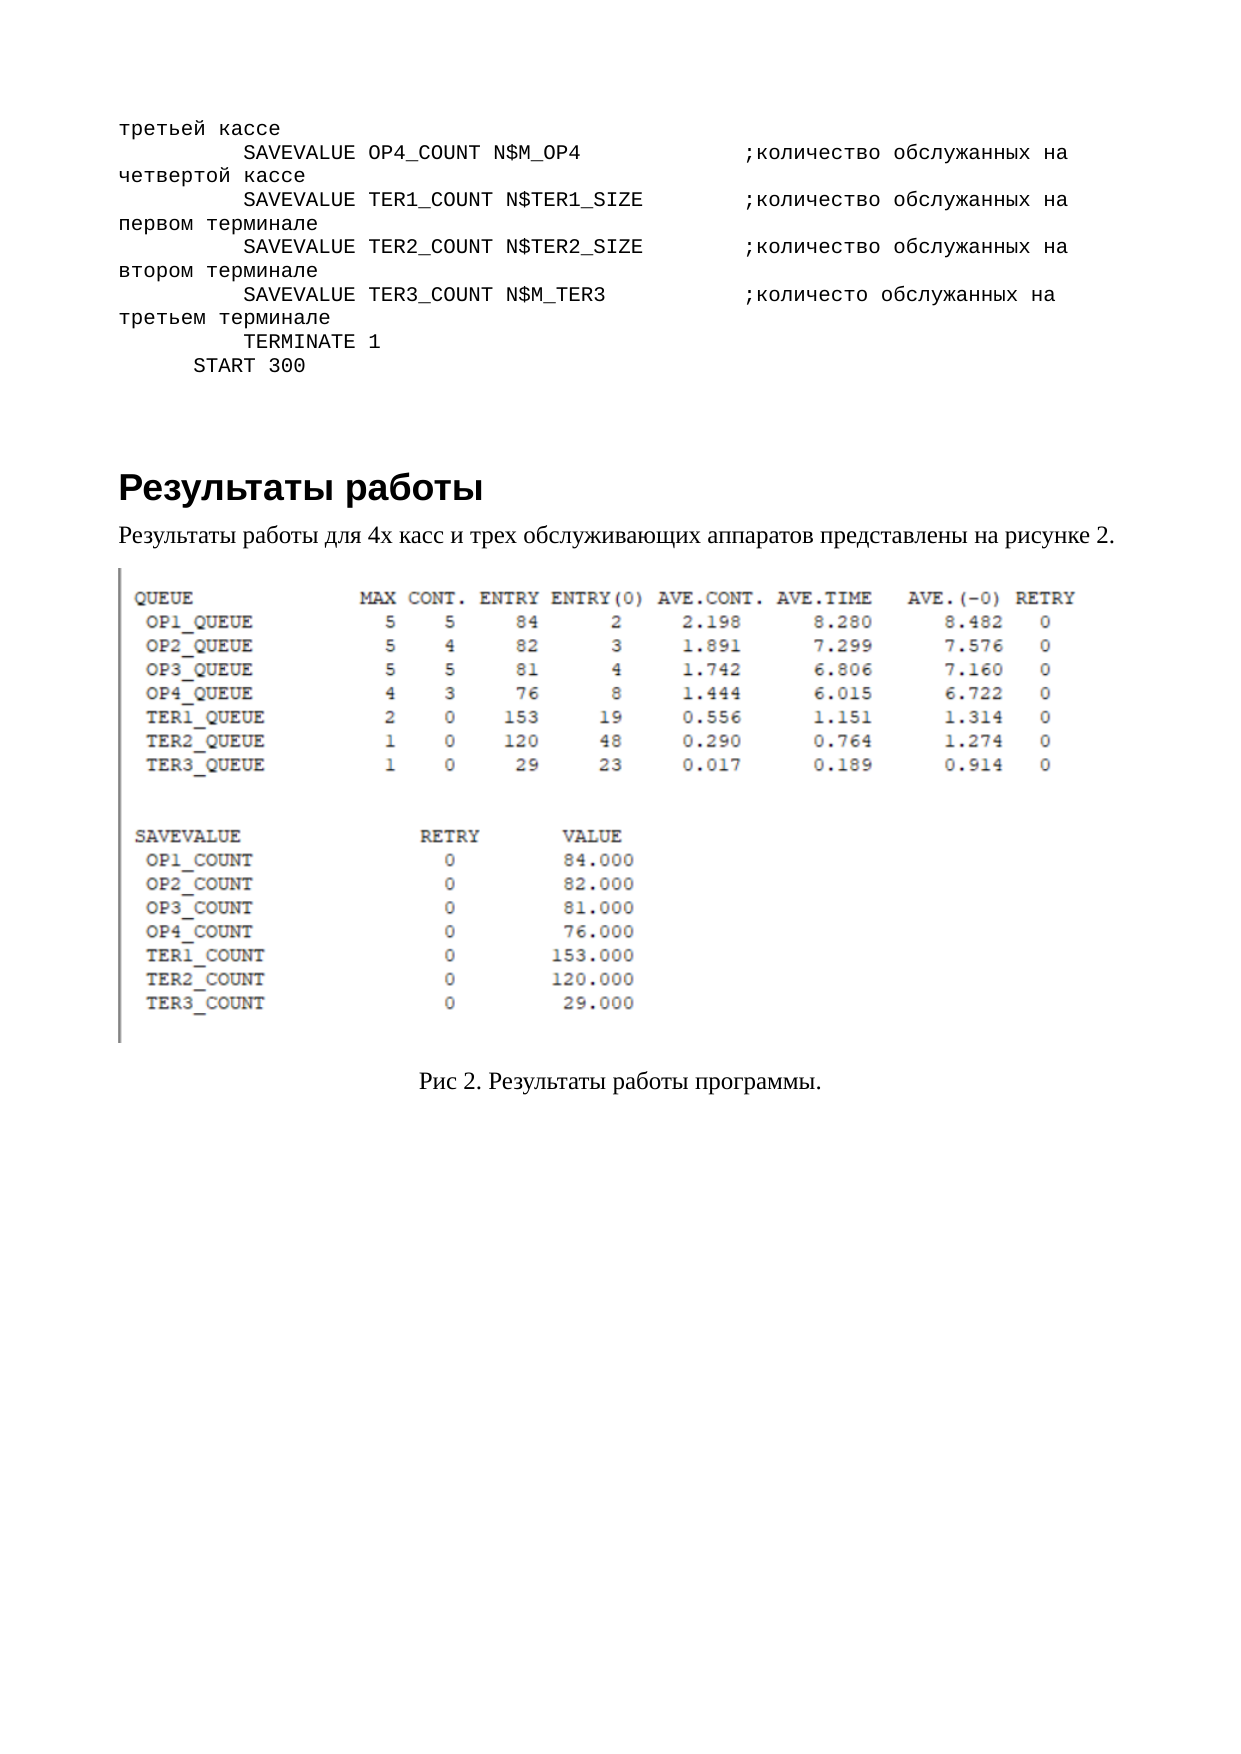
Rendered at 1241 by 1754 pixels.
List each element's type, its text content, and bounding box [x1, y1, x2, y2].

text Рис 2. Результаты работы программы. [118, 1043, 1122, 1095]
subtitle Результаты работы [118, 465, 1122, 508]
picture [118, 568, 1123, 1043]
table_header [118, 118, 1122, 407]
text Результаты работы для 4х касс и трех обслуживающих аппаратов представлены на рисунке 2. [118, 521, 1122, 549]
